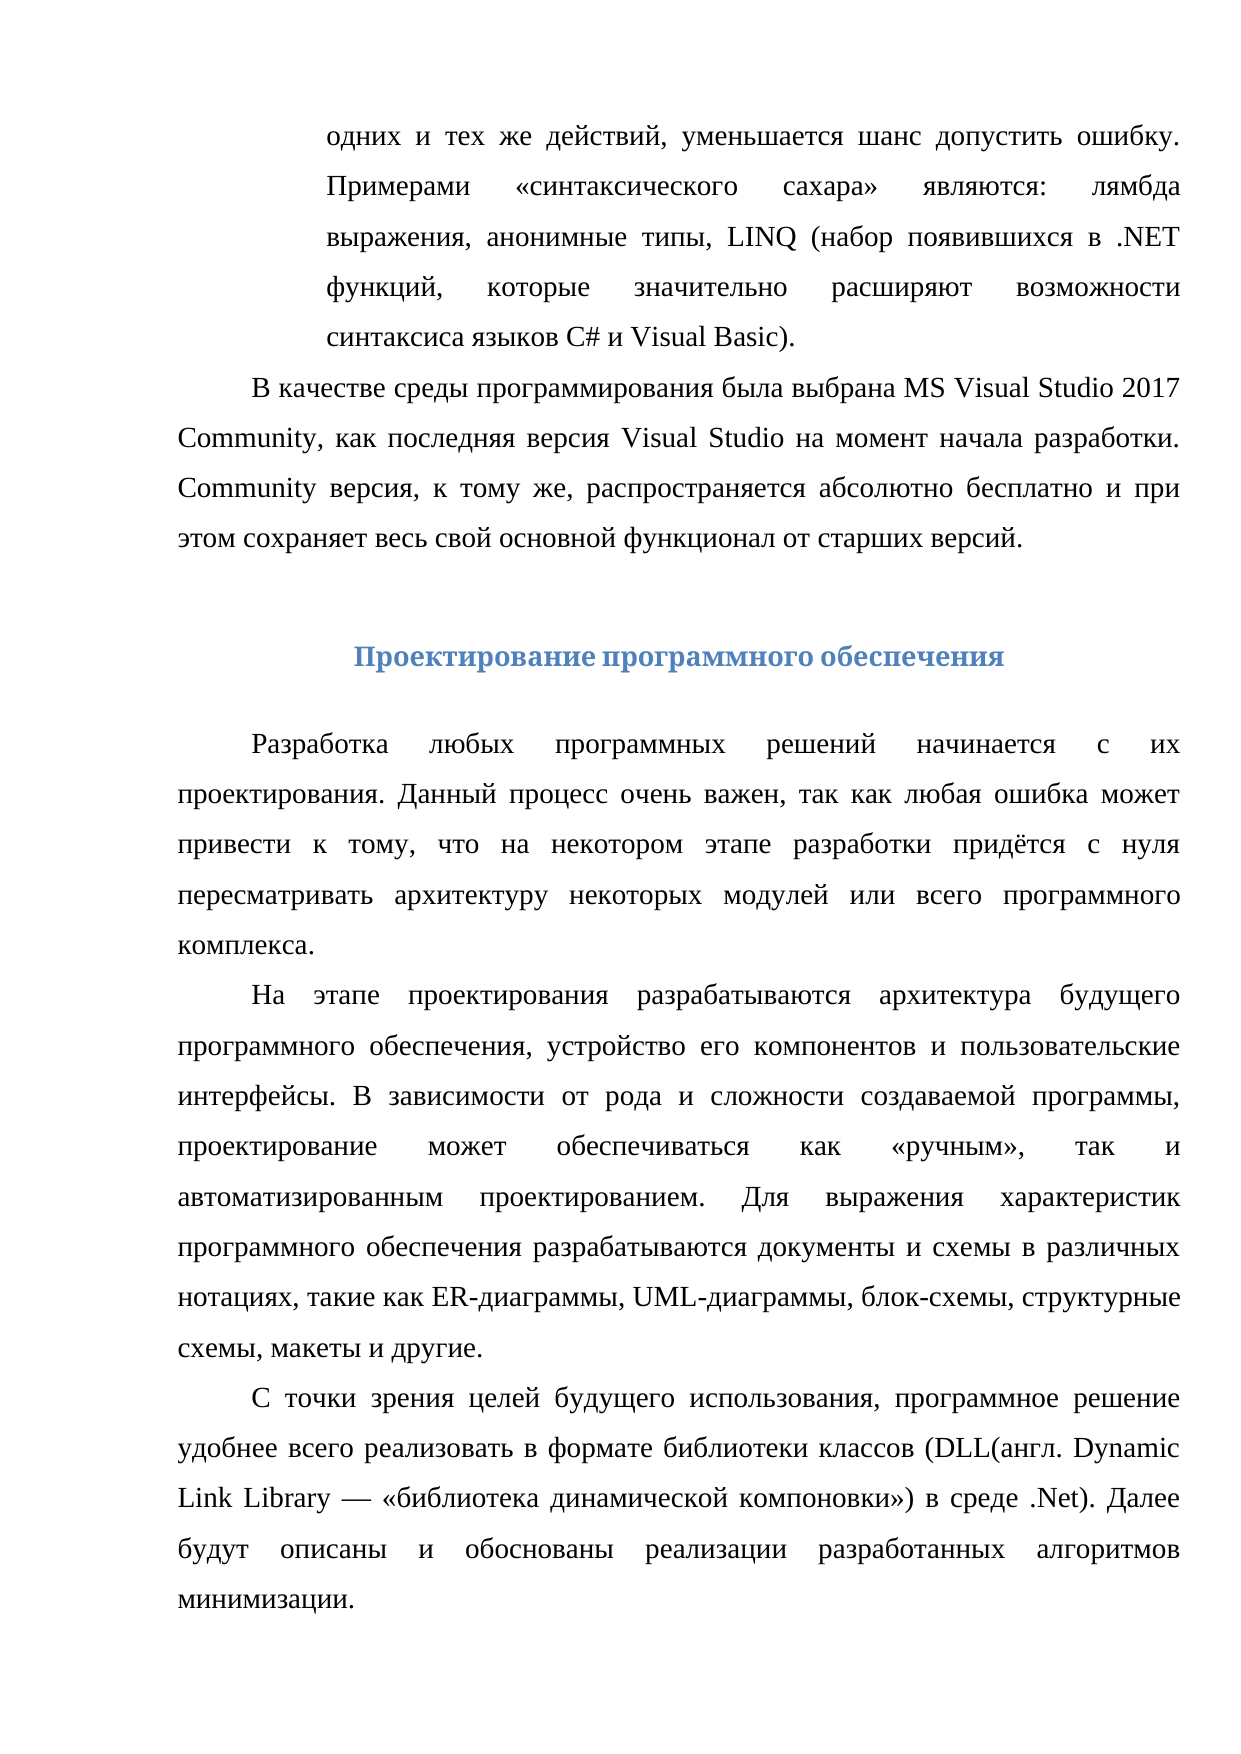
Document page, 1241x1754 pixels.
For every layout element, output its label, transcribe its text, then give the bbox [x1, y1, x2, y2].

list На этапе проектирования разрабатываются архитектура будущего программного обеспечения, устройство его компонентов и пользовательские интерфейсы. В зависимости от рода и сложности создаваемой программы, проектирование может обеспечиваться как «ручным», так и автоматизированным проектированием. Для выражения характеристик программного обеспечения разрабатываются документы и схемы в различных нотациях, такие как ER-диаграммы, UML-диаграммы, блок-схемы, структурные схемы, макеты и другие. [177, 977, 1181, 1363]
subtitle Проектирование программного обеспечения [177, 642, 1181, 673]
list Разработка любых программных решений начинается с их проектирования. Данный процесс очень важен, так как любая ошибка может привести к тому, что на некотором этапе разработки придётся с нуля пересматривать архитектуру некоторых модулей или всего программного комплекса. [177, 726, 1181, 961]
list В качестве среды программирования была выбрана MS Visual Studio 2017 Community, как последняя версия Visual Studio на момент начала разработки. Community версия, к тому же, распространяется абсолютно бесплатно и при этом сохраняет весь свой основной функционал от старших версий. [177, 370, 1181, 554]
list С точки зрения целей будущего использования, программное решение удобнее всего реализовать в формате библиотеки классов (DLL(англ. Dynamic Link Library — «библиотека динамической компоновки») в среде .Net). Далее будут описаны и обоснованы реализации разработанных алгоритмов минимизации. [177, 1380, 1181, 1615]
